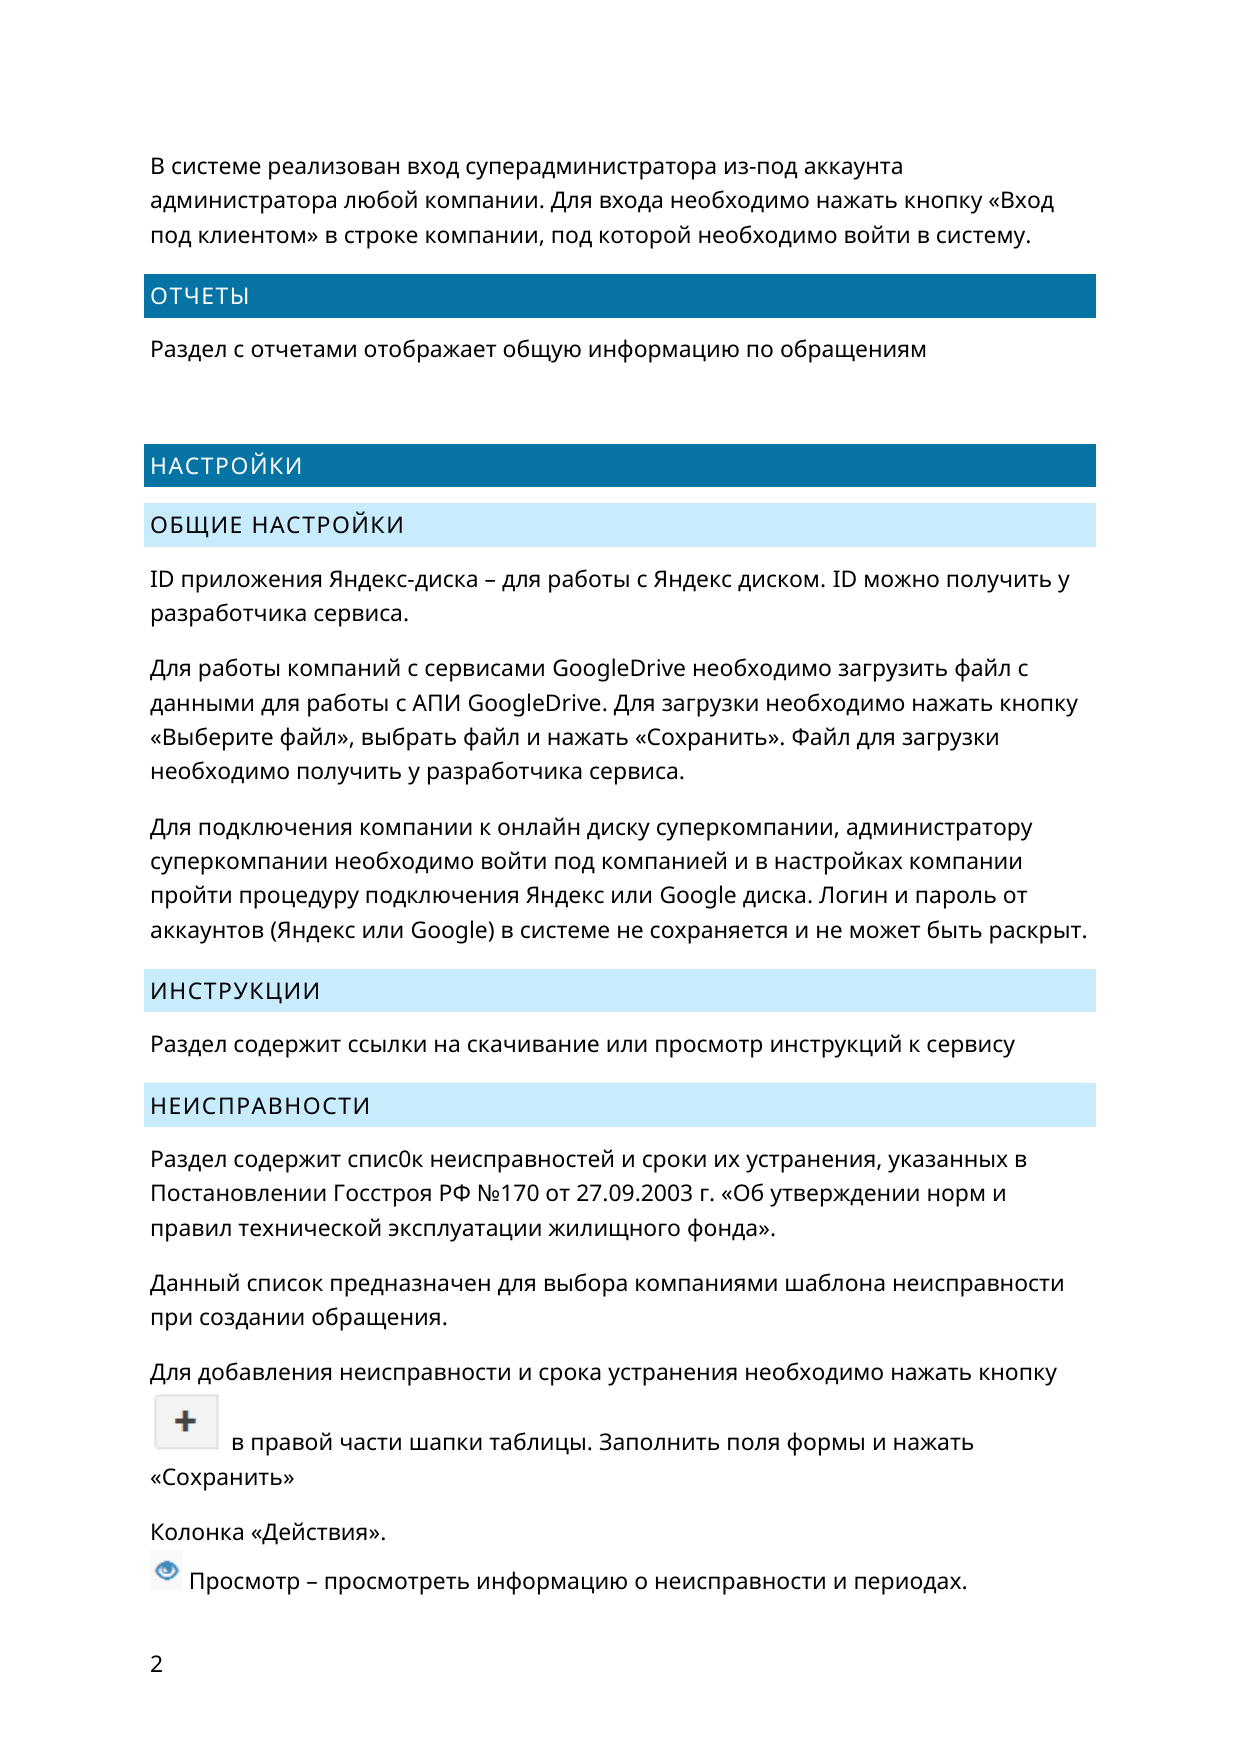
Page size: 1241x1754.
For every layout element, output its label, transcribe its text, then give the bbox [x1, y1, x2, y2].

text Для подключения компании к онлайн диску суперкомпании, администратору суперкомпании необходимо войти под компанией и в настройках компании пройти процедуру подключения Яндекс или Google диска. Логин и пароль от аккаунтов (Яндекс или Google) в системе не сохраняется и не может быть раскрыт. [150, 810, 1090, 945]
text Данный список предназначен для выбора компаниями шаблона неисправности при создании обращения. [150, 1267, 1090, 1332]
subtitle Инструкции [150, 975, 1090, 1006]
subtitle Неисправности [150, 1090, 1090, 1121]
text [150, 1516, 1090, 1596]
text Раздел содержит ссылки на скачивание или просмотр инструкций к сервису [150, 1028, 1090, 1059]
text Для добавления неисправности и срока устранения необходимо нажать кнопку в правой части шапки таблицы. Заполнить поля формы и нажать «Сохранить» [150, 1356, 1090, 1492]
text ID приложения Яндекс-диска – для работы с Яндекс диском. ID можно получить у разработчика сервиса. [150, 562, 1090, 628]
text В системе реализован вход суперадминистратора из-под аккаунта администратора любой компании. Для входа необходимо нажать кнопку «Вход под клиентом» в строке компании, под которой необходимо войти в систему. [150, 150, 1090, 250]
subtitle Отчеты [150, 280, 1090, 311]
text Для работы компаний с сервисами GoogleDrive необходимо загрузить файл с данными для работы с АПИ GoogleDrive. Для загрузки необходимо нажать кнопку «Выберите файл», выбрать файл и нажать «Сохранить». Файл для загрузки необходимо получить у разработчика сервиса. [150, 652, 1090, 786]
picture [150, 1390, 220, 1451]
text Раздел с отчетами отображает общую информацию по обращениям [150, 333, 1090, 364]
subtitle НАстройки [150, 450, 1090, 481]
text Раздел содержит спис0к неисправностей и сроки их устранения, указанных в Постановлении Госстроя РФ №170 от 27.09.2003 г. «Об утверждении норм и правил технической эксплуатации жилищного фонда». [150, 1143, 1090, 1243]
subtitle Общие настройки [150, 509, 1090, 541]
picture [150, 1550, 183, 1590]
